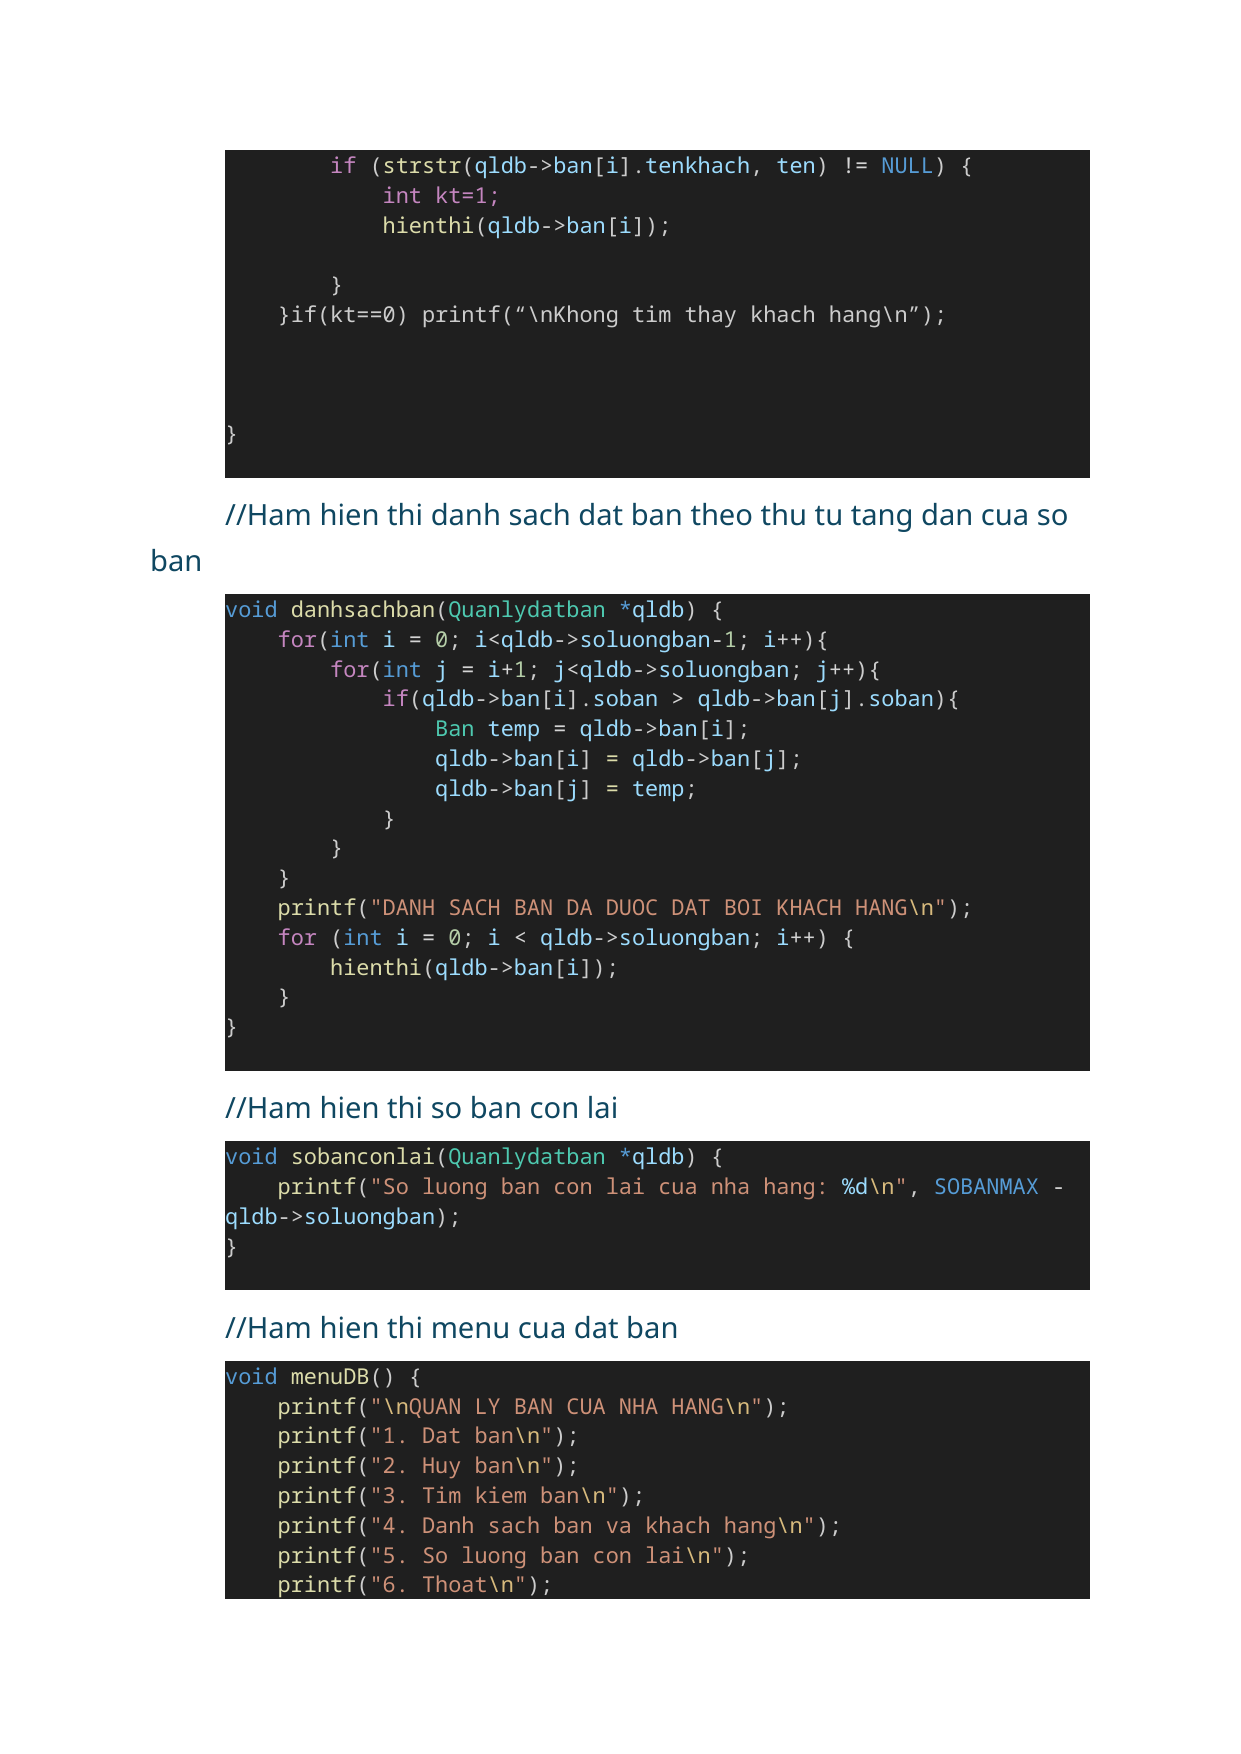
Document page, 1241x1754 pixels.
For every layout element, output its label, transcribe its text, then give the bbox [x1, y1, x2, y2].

list hienthi(qldb->ban[i]); [225, 951, 1090, 981]
subtitle //Ham hien thi menu cua dat ban [150, 1307, 1090, 1347]
list for (int i = 0; i < qldb->soluongban; i++) { [225, 922, 1090, 951]
list printf("2. Huy ban\n"); [225, 1450, 1090, 1480]
list if(qldb->ban[i].soban > qldb->ban[j].soban){ [225, 683, 1090, 713]
list Ban temp = qldb->ban[i]; [225, 713, 1090, 743]
list qldb->ban[i] = qldb->ban[j]; [225, 743, 1090, 773]
list printf("\nQUAN LY BAN CUA NHA HANG\n"); [225, 1391, 1090, 1420]
list void sobanconlai(Quanlydatban *qldb) { [225, 1141, 1090, 1171]
list for(int j = i+1; j<qldb->soluongban; j++){ [225, 653, 1090, 683]
list printf("So luong ban con lai cua nha hang: %d\n", SOBANMAX - qldb->soluongban); [225, 1171, 1090, 1231]
list } [225, 269, 1090, 299]
list } [225, 802, 1090, 832]
list int kt=1; [225, 180, 1090, 209]
list printf("5. So luong ban con lai\n"); [225, 1539, 1090, 1569]
list void menuDB() { [225, 1361, 1090, 1391]
subtitle //Ham hien thi so ban con lai [150, 1087, 1090, 1127]
list } [225, 1231, 1090, 1260]
list if (strstr(qldb->ban[i].tenkhach, ten) != NULL) { [225, 150, 1090, 180]
list } [225, 1011, 1090, 1041]
list printf("1. Dat ban\n"); [225, 1420, 1090, 1450]
subtitle //Ham hien thi danh sach dat ban theo thu tu tang dan cua so ban [150, 494, 1090, 580]
list printf("4. Danh sach ban va khach hang\n"); [225, 1510, 1090, 1539]
list printf("6. Thoat\n"); [225, 1569, 1090, 1599]
list } [225, 981, 1090, 1011]
list printf("3. Tim kiem ban\n"); [225, 1480, 1090, 1510]
list printf("DANH SACH BAN DA DUOC DAT BOI KHACH HANG\n"); [225, 892, 1090, 922]
list hienthi(qldb->ban[i]); [225, 209, 1090, 239]
list } [225, 832, 1090, 862]
list }if(kt==0) printf(“\nKhong tim thay khach hang\n”); [225, 299, 1090, 329]
list for(int i = 0; i<qldb->soluongban-1; i++){ [225, 624, 1090, 653]
list void danhsachban(Quanlydatban *qldb) { [225, 594, 1090, 624]
list } [225, 418, 1090, 448]
list } [225, 862, 1090, 892]
list qldb->ban[j] = temp; [225, 773, 1090, 802]
